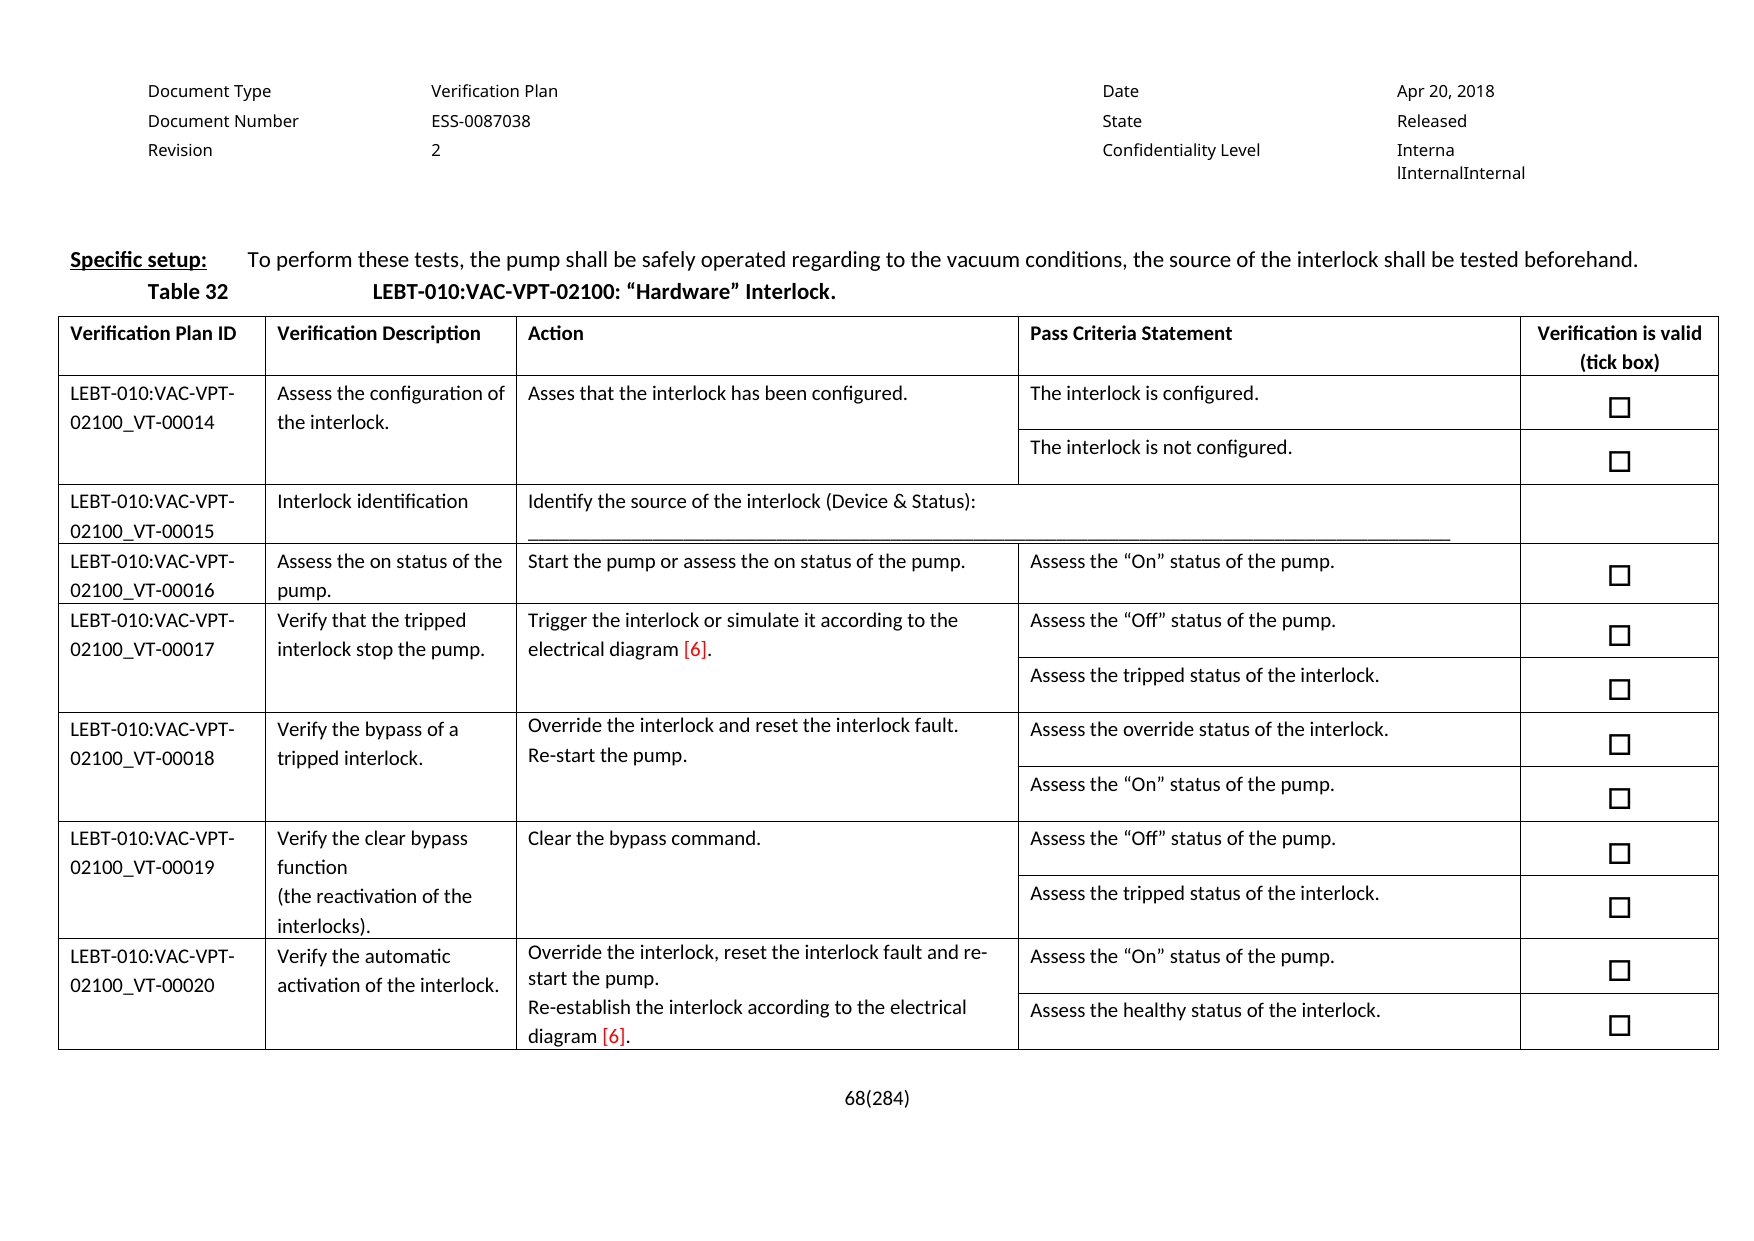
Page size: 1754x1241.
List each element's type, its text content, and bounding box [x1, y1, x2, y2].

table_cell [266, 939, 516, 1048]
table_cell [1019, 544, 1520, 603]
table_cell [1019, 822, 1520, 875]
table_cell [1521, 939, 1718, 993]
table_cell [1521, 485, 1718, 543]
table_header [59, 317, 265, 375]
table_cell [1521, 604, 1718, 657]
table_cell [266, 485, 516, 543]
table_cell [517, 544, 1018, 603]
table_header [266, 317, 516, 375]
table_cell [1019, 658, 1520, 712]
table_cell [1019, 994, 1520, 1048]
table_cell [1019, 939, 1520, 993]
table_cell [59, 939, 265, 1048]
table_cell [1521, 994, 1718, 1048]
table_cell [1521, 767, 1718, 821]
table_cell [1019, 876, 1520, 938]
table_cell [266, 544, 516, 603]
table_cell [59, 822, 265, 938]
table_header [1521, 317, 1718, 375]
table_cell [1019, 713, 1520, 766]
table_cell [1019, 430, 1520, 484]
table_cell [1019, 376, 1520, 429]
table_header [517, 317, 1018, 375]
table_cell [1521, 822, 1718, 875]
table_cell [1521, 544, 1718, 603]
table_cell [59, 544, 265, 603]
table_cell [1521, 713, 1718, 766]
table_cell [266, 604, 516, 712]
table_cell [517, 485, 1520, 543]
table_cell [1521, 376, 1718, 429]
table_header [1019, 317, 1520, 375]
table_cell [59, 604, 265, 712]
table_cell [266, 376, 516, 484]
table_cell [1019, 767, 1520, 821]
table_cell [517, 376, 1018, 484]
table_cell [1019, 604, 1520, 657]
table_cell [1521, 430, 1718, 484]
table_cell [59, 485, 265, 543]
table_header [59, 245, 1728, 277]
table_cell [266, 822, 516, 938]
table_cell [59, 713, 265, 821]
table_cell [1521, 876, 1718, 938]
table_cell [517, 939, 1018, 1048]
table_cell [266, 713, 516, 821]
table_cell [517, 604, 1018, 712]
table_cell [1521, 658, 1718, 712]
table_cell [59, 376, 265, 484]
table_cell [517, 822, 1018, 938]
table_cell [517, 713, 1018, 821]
text Table 32 LEBT-010:VAC-VPT-02100: “Hardware” Interlock. [148, 277, 1606, 305]
